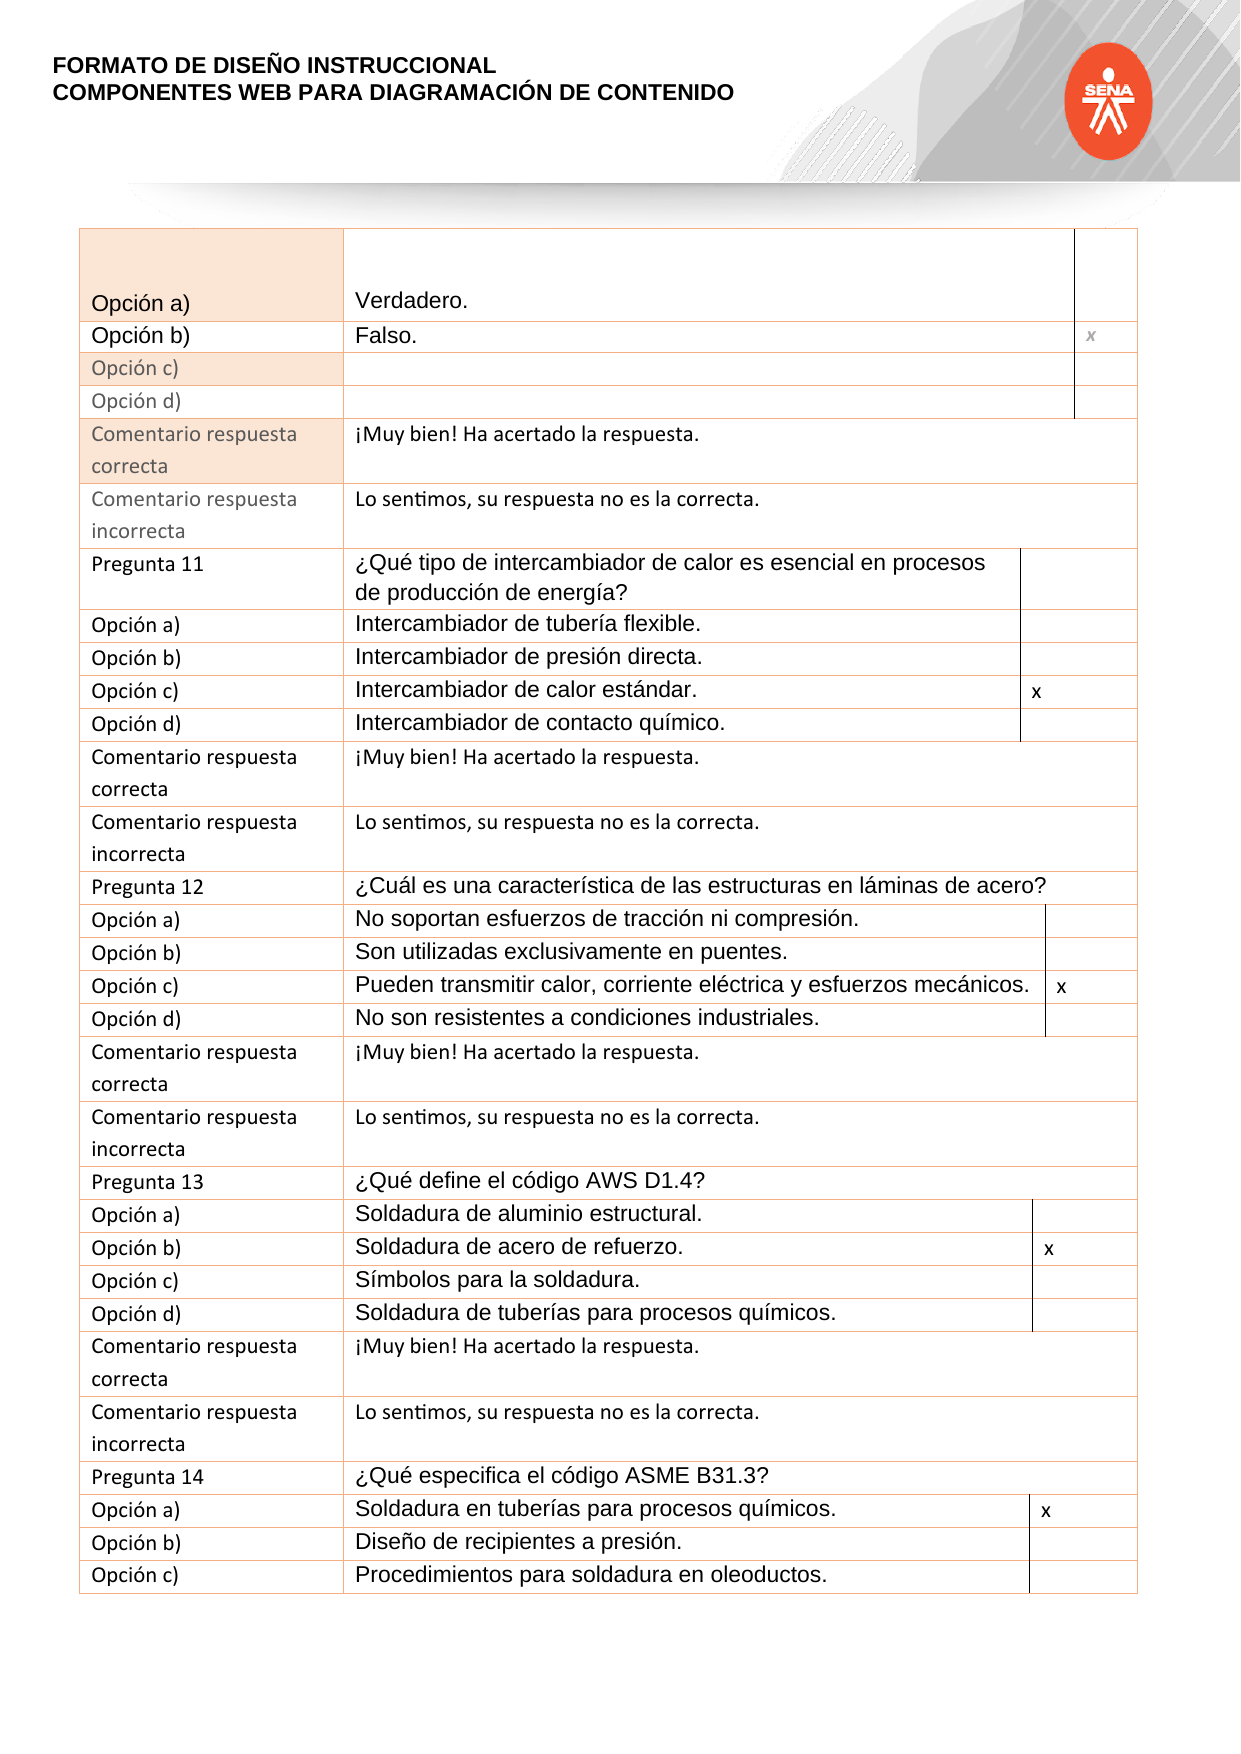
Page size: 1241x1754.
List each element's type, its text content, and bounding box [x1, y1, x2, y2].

table_cell Intercambiador de calor estándar. [344, 676, 1020, 708]
table_cell Opción c) [80, 1561, 343, 1592]
table_cell Opción a) [80, 1200, 343, 1232]
table_cell Soldadura de tuberías para procesos químicos. [344, 1299, 1032, 1331]
table_cell [1033, 1200, 1137, 1232]
table_cell [1046, 938, 1137, 970]
table_cell Opción a) [80, 610, 343, 642]
table_cell Soldadura en tuberías para procesos químicos. [344, 1495, 1029, 1527]
table_cell ¿Cuál es una característica de las estructuras en láminas de acero? [344, 872, 1137, 904]
table_cell Opción a) [80, 229, 343, 321]
table_cell Intercambiador de contacto químico. [344, 709, 1020, 741]
table_cell [1033, 1266, 1137, 1298]
table_cell Comentario respuesta correcta [80, 1332, 343, 1396]
table_cell Procedimientos para soldadura en oleoductos. [344, 1561, 1029, 1592]
table_cell [1021, 549, 1137, 609]
table_cell Opción c) [80, 353, 343, 385]
table_cell Opción b) [80, 1528, 343, 1559]
table_cell Opción c) [80, 676, 343, 708]
table_cell Opción c) [80, 971, 343, 1003]
table_cell Opción d) [80, 1004, 343, 1036]
table_cell Comentario respuesta incorrecta [80, 1102, 343, 1166]
table_cell Soldadura de aluminio estructural. [344, 1200, 1032, 1232]
table_cell Opción c) [80, 1266, 343, 1298]
table_cell [1075, 353, 1137, 385]
table_cell Opción b) [80, 643, 343, 675]
table_cell Lo sentimos, su respuesta no es la correcta. [344, 1102, 1137, 1166]
table_cell Comentario respuesta correcta [80, 742, 343, 806]
table_cell Intercambiador de tubería flexible. [344, 610, 1020, 642]
table_cell Pregunta 11 [80, 549, 343, 609]
table_cell [1075, 386, 1137, 418]
table_cell [1033, 1299, 1137, 1331]
table_cell ¡Muy bien! Ha acertado la respuesta. [344, 1037, 1137, 1101]
table_cell Opción a) [80, 905, 343, 937]
table_cell x [1046, 971, 1137, 1003]
table_cell Opción d) [80, 709, 343, 741]
table_cell Son utilizadas exclusivamente en puentes. [344, 938, 1045, 970]
table_cell [344, 353, 1074, 385]
table_cell Opción b) [80, 322, 343, 352]
table_cell Comentario respuesta incorrecta [80, 807, 343, 871]
table_cell Intercambiador de presión directa. [344, 643, 1020, 675]
picture [0, 0, 1241, 229]
table_cell ¿Qué define el código AWS D1.4? [344, 1167, 1137, 1199]
table_cell Comentario respuesta incorrecta [80, 484, 343, 548]
table_cell ¡Muy bien! Ha acertado la respuesta. [344, 742, 1137, 806]
table_cell x [1021, 676, 1137, 708]
table_cell Opción b) [80, 938, 343, 970]
table_cell Comentario respuesta correcta [80, 419, 343, 483]
table_cell Verdadero. [344, 229, 1074, 321]
table_cell [1021, 643, 1137, 675]
table_cell No soportan esfuerzos de tracción ni compresión. [344, 905, 1045, 937]
table_cell ¡Muy bien! Ha acertado la respuesta. [344, 419, 1137, 483]
table_cell ¿Qué especifica el código ASME B31.3? [344, 1462, 1137, 1494]
table_cell x [1033, 1233, 1137, 1265]
table_cell Comentario respuesta correcta [80, 1037, 343, 1101]
table_cell Lo sentimos, su respuesta no es la correcta. [344, 484, 1137, 548]
table_cell Soldadura de acero de refuerzo. [344, 1233, 1032, 1265]
table_cell [1075, 229, 1137, 321]
table_cell [1046, 905, 1137, 937]
table_cell [1021, 709, 1137, 741]
table_cell Lo sentimos, su respuesta no es la correcta. [344, 807, 1137, 871]
table_cell Opción b) [80, 1233, 343, 1265]
table_cell Opción d) [80, 1299, 343, 1331]
table_cell [1046, 1004, 1137, 1036]
table_cell Diseño de recipientes a presión. [344, 1528, 1029, 1559]
table_cell x [1075, 322, 1137, 352]
table_cell Pueden transmitir calor, corriente eléctrica y esfuerzos mecánicos. [344, 971, 1045, 1003]
table_cell Opción d) [80, 386, 343, 418]
table_cell Pregunta 12 [80, 872, 343, 904]
table_cell [1030, 1561, 1137, 1592]
table_cell Opción a) [80, 1495, 343, 1527]
table_cell Falso. [344, 322, 1074, 352]
table_cell ¡Muy bien! Ha acertado la respuesta. [344, 1332, 1137, 1396]
table_cell Comentario respuesta incorrecta [80, 1397, 343, 1461]
table_cell x [1030, 1495, 1137, 1527]
table_cell ¿Qué tipo de intercambiador de calor es esencial en procesos de producción de energía? [344, 549, 1020, 609]
table_cell [1021, 610, 1137, 642]
table_cell No son resistentes a condiciones industriales. [344, 1004, 1045, 1036]
table_cell Lo sentimos, su respuesta no es la correcta. [344, 1397, 1137, 1461]
table_cell Símbolos para la soldadura. [344, 1266, 1032, 1298]
table_cell [344, 386, 1074, 418]
table_cell [1030, 1528, 1137, 1559]
table_cell Pregunta 13 [80, 1167, 343, 1199]
table_cell Pregunta 14 [80, 1462, 343, 1494]
